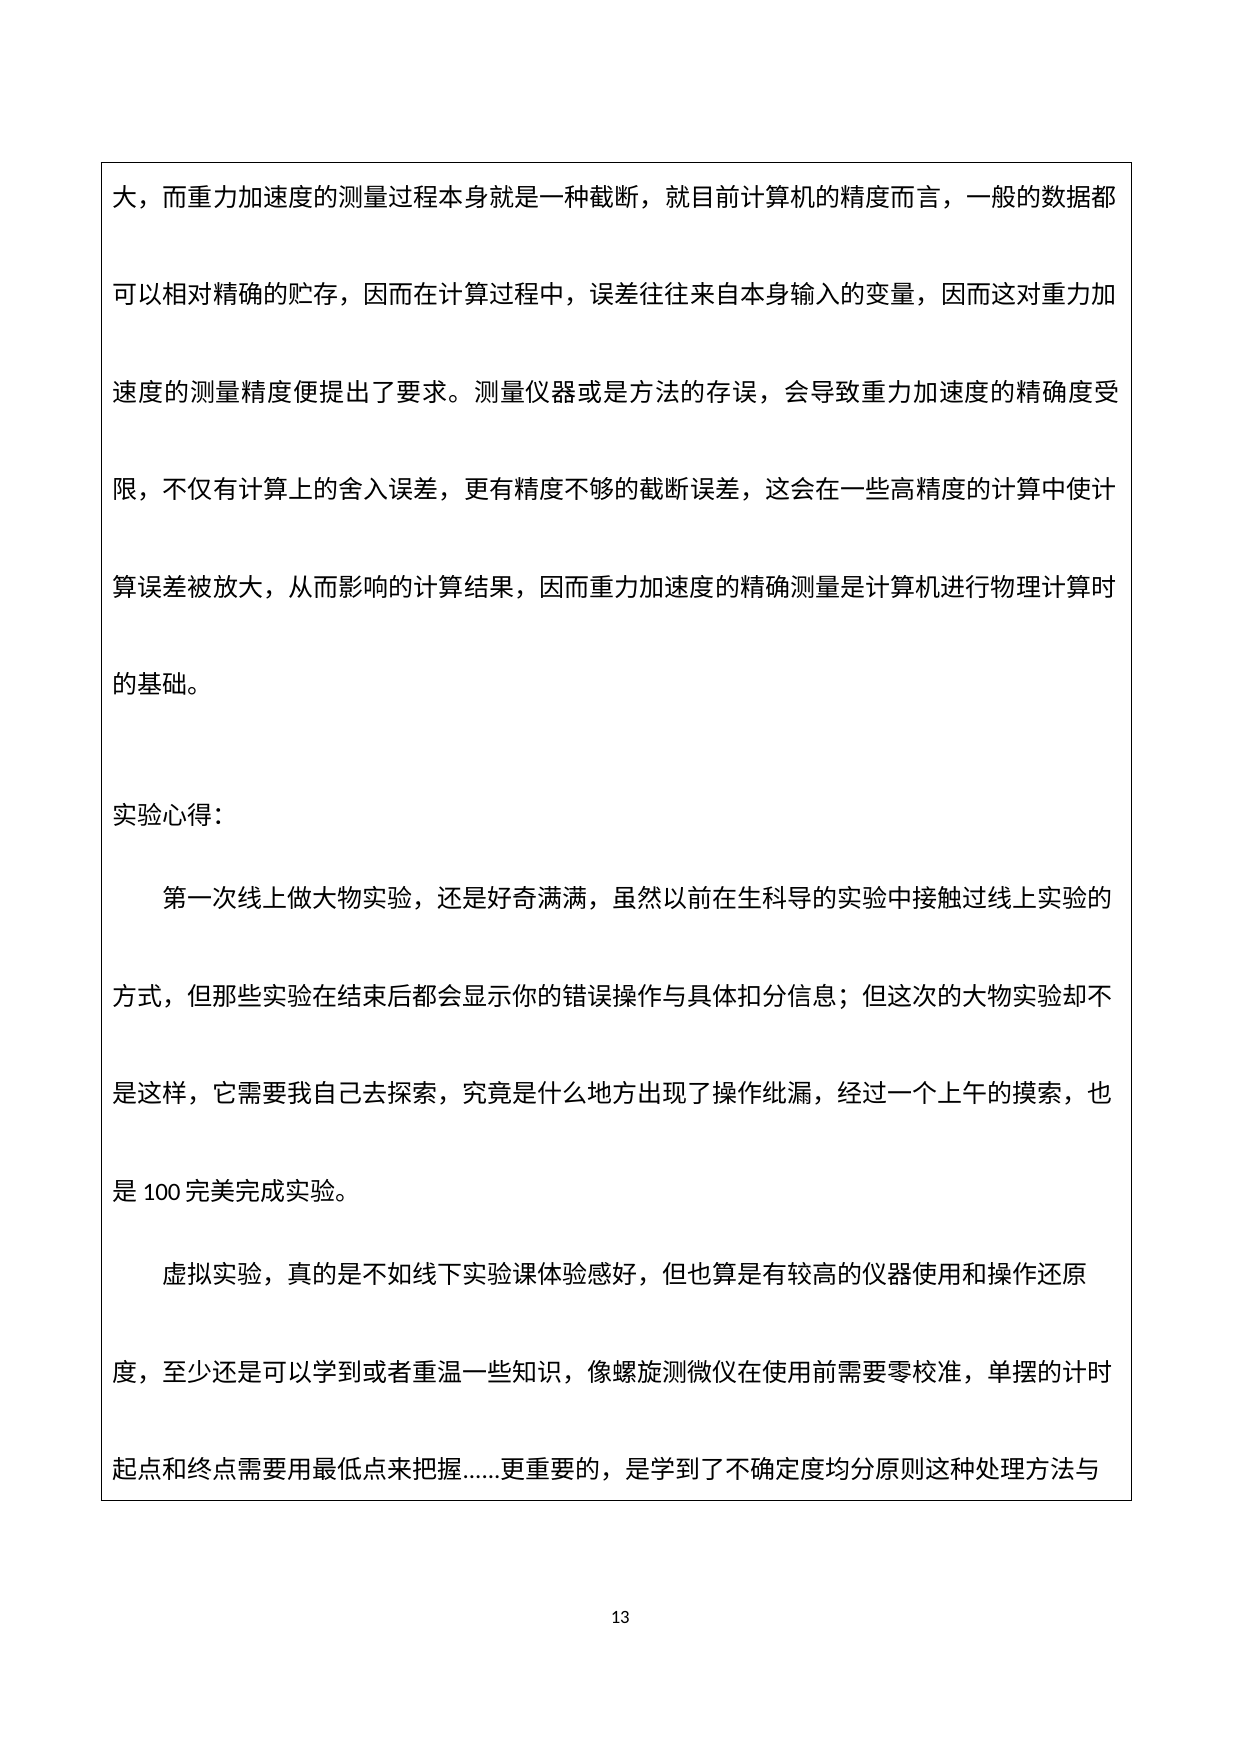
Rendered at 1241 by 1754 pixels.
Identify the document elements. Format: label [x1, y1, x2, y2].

table_cell [102, 163, 1131, 1500]
